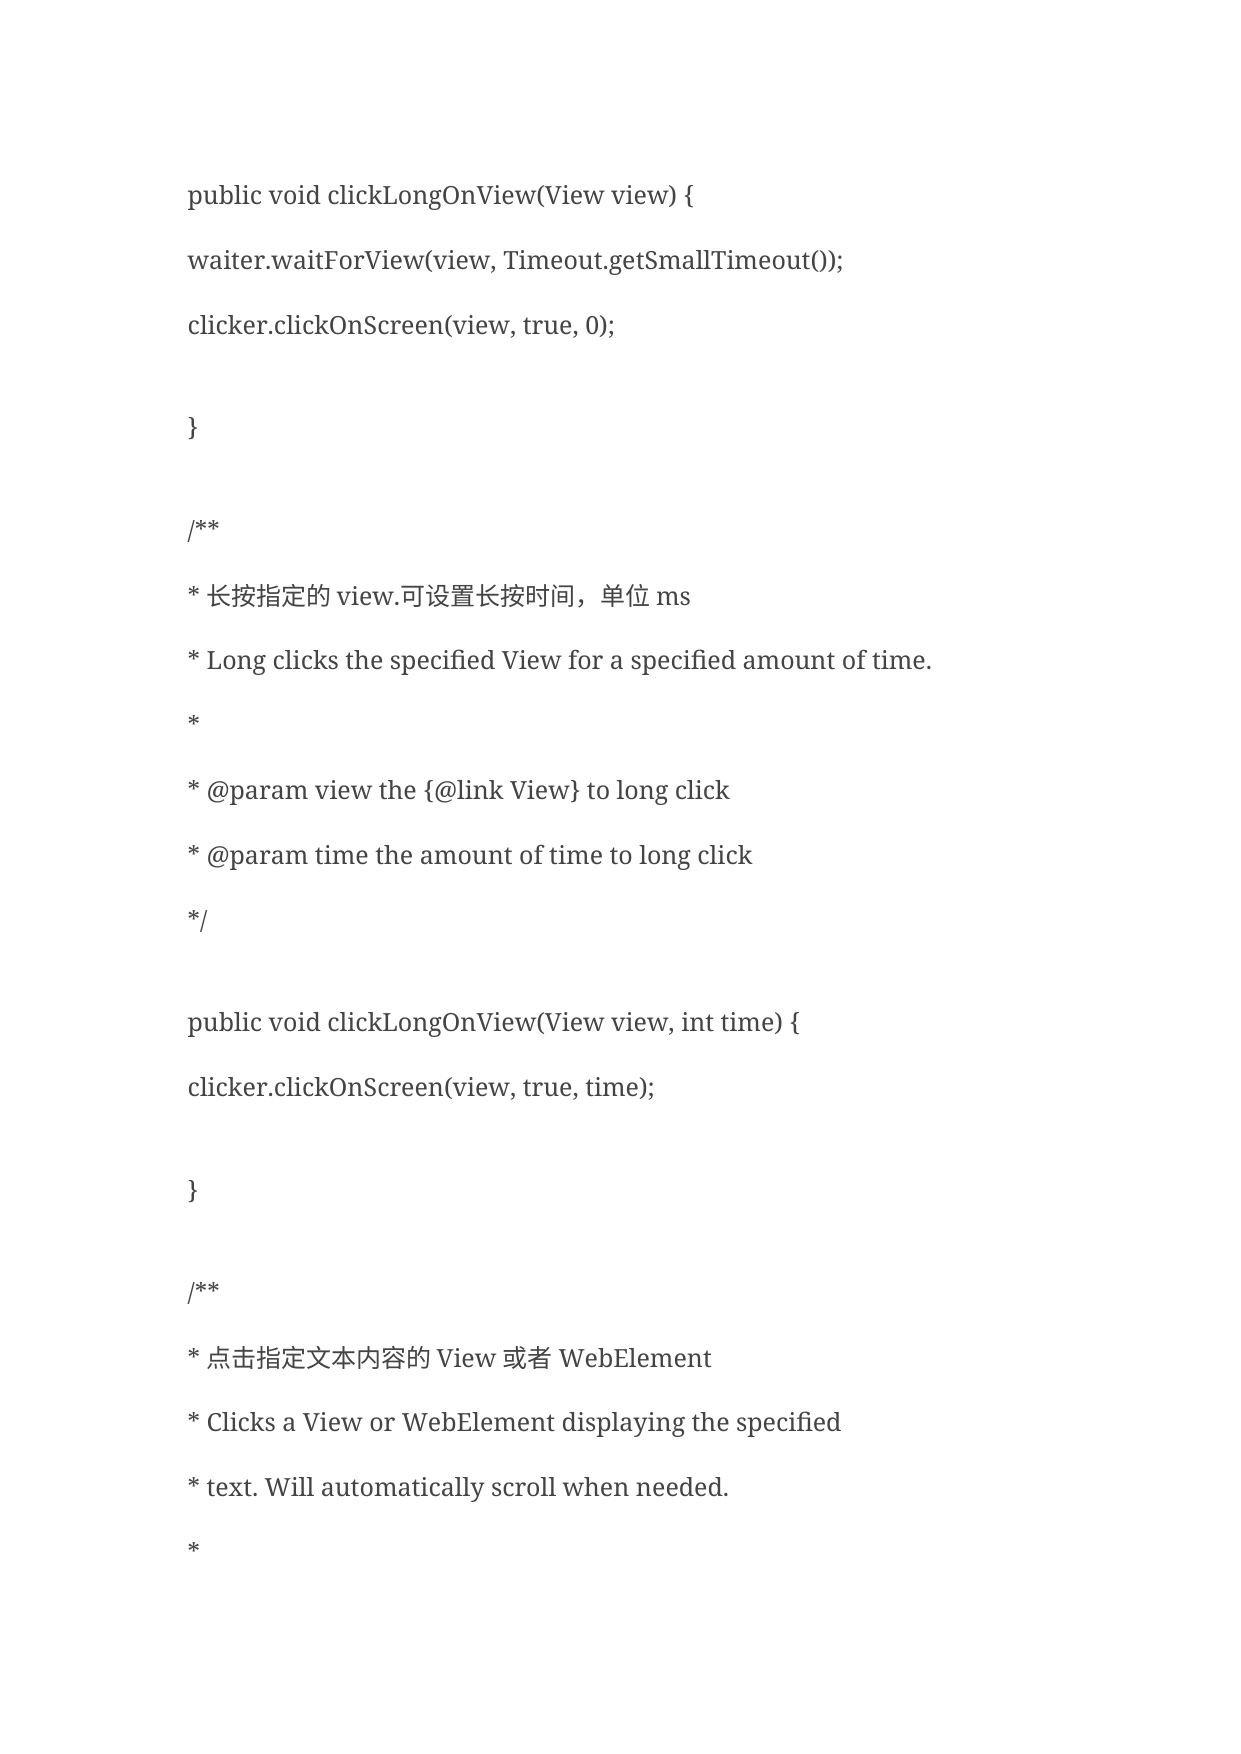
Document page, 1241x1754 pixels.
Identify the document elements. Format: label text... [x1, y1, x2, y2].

text } [187, 394, 1053, 459]
text /** * 长按指定的view.可设置长按时间，单位 ms * Long clicks the specified View for a specified amount of time. * * @param view the {@link View} to long click * @param time the amount of time to long click */ [187, 497, 1053, 952]
text } [187, 1157, 1053, 1222]
text public void clickLongOnView(View view, int time) { clicker.clickOnScreen(view, true, time); [187, 989, 1053, 1119]
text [187, 1259, 1053, 1584]
text public void clickLongOnView(View view) { waiter.waitForView(view, Timeout.getSmallTimeout()); clicker.clickOnScreen(view, true, 0); [187, 162, 1053, 357]
